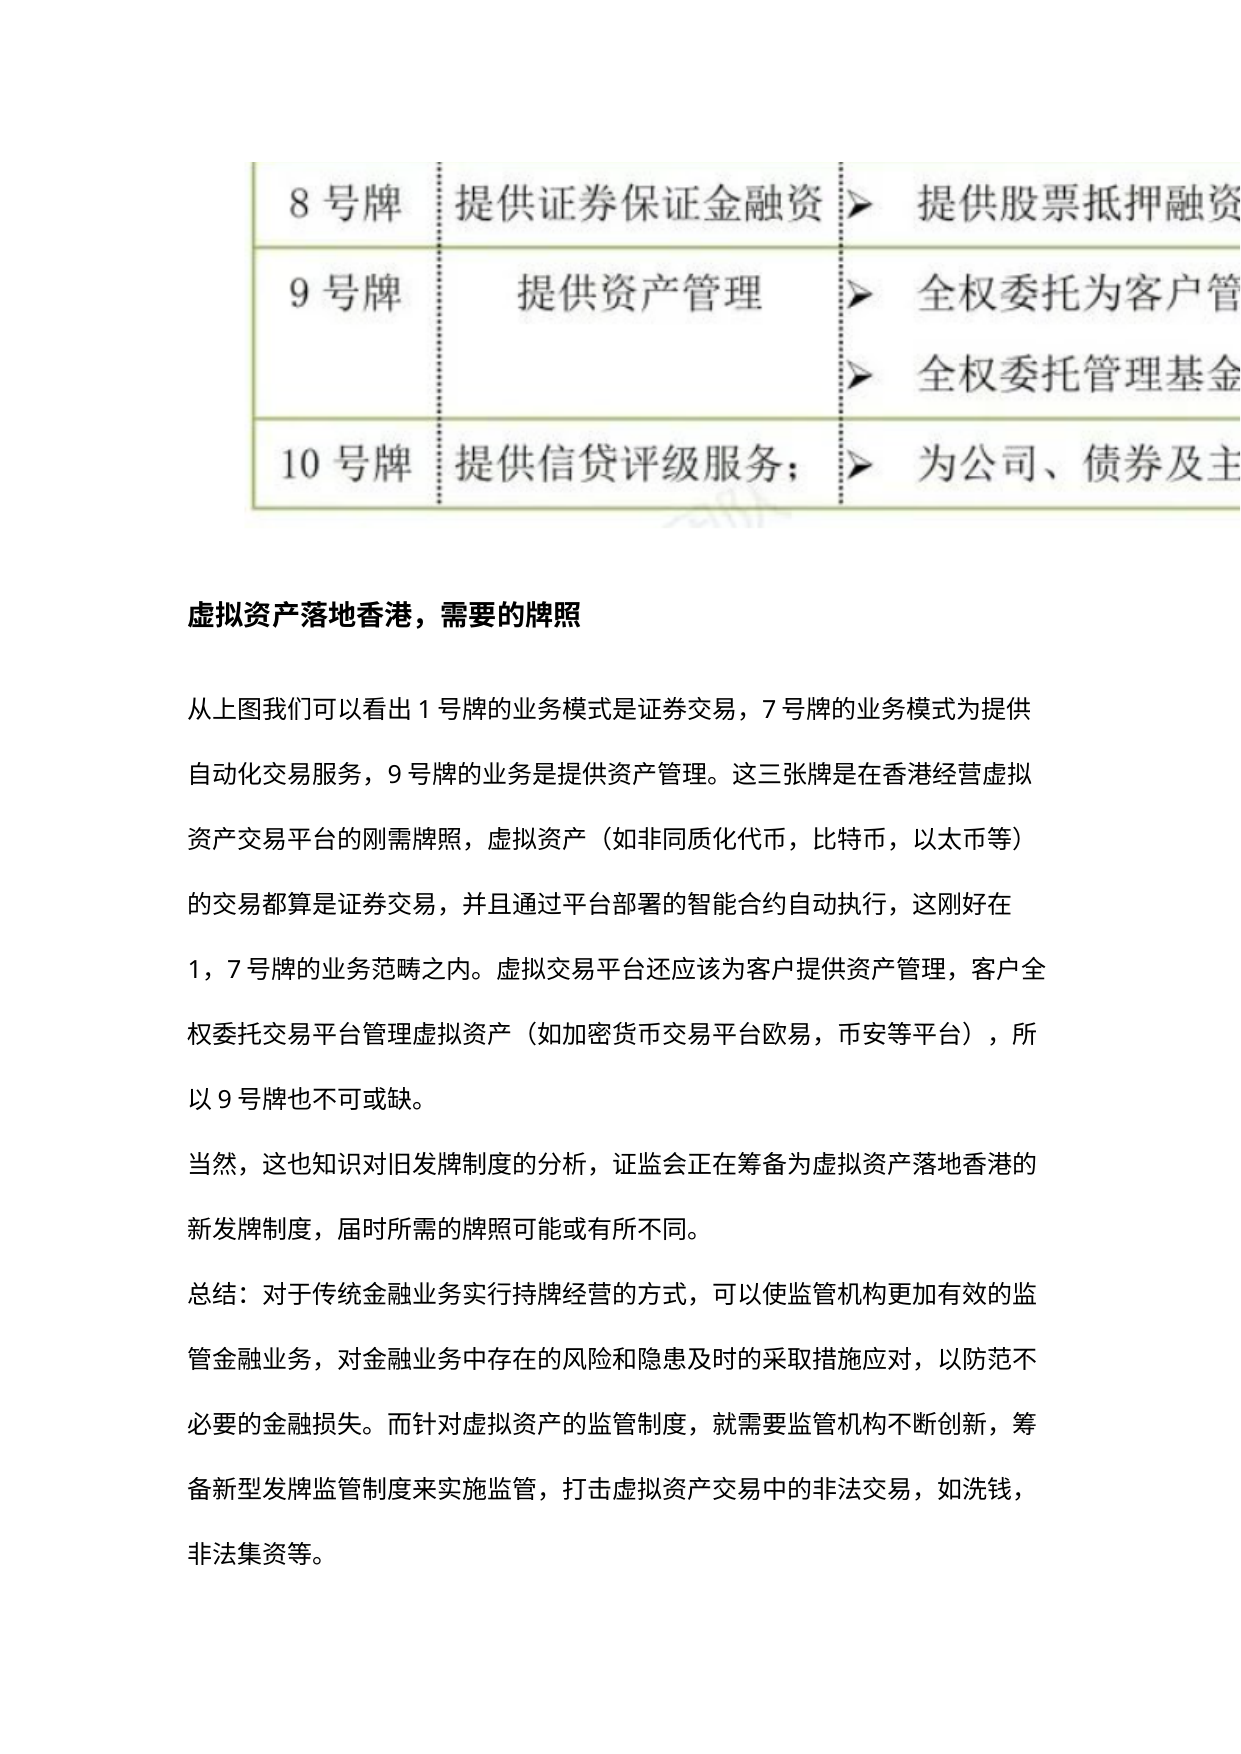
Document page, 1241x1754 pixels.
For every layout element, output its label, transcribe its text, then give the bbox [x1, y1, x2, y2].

text 总结：对于传统金融业务实行持牌经营的方式，可以使监管机构更加有效的监管金融业务，对金融业务中存在的风险和隐患及时的采取措施应对，以防范不必要的金融损失。而针对虚拟资产的监管制度，就需要监管机构不断创新，筹备新型发牌监管制度来实施监管，打击虚拟资产交易中的非法交易，如洗钱，非法集资等。 [187, 1260, 1053, 1585]
text 从上图我们可以看出1号牌的业务模式是证券交易，7号牌的业务模式为提供自动化交易服务，9号牌的业务是提供资产管理。这三张牌是在香港经营虚拟资产交易平台的刚需牌照，虚拟资产（如非同质化代币，比特币，以太币等）的交易都算是证券交易，并且通过平台部署的智能合约自动执行，这刚好在1，7号牌的业务范畴之内。虚拟交易平台还应该为客户提供资产管理，客户全权委托交易平台管理虚拟资产（如加密货币交易平台欧易，币安等平台），所以9号牌也不可或缺。 [187, 675, 1053, 1130]
picture [187, 162, 1241, 544]
text 当然，这也知识对旧发牌制度的分析，证监会正在筹备为虚拟资产落地香港的新发牌制度，届时所需的牌照可能或有所不同。 [187, 1130, 1053, 1260]
subtitle 虚拟资产落地香港，需要的牌照 [187, 581, 1053, 646]
